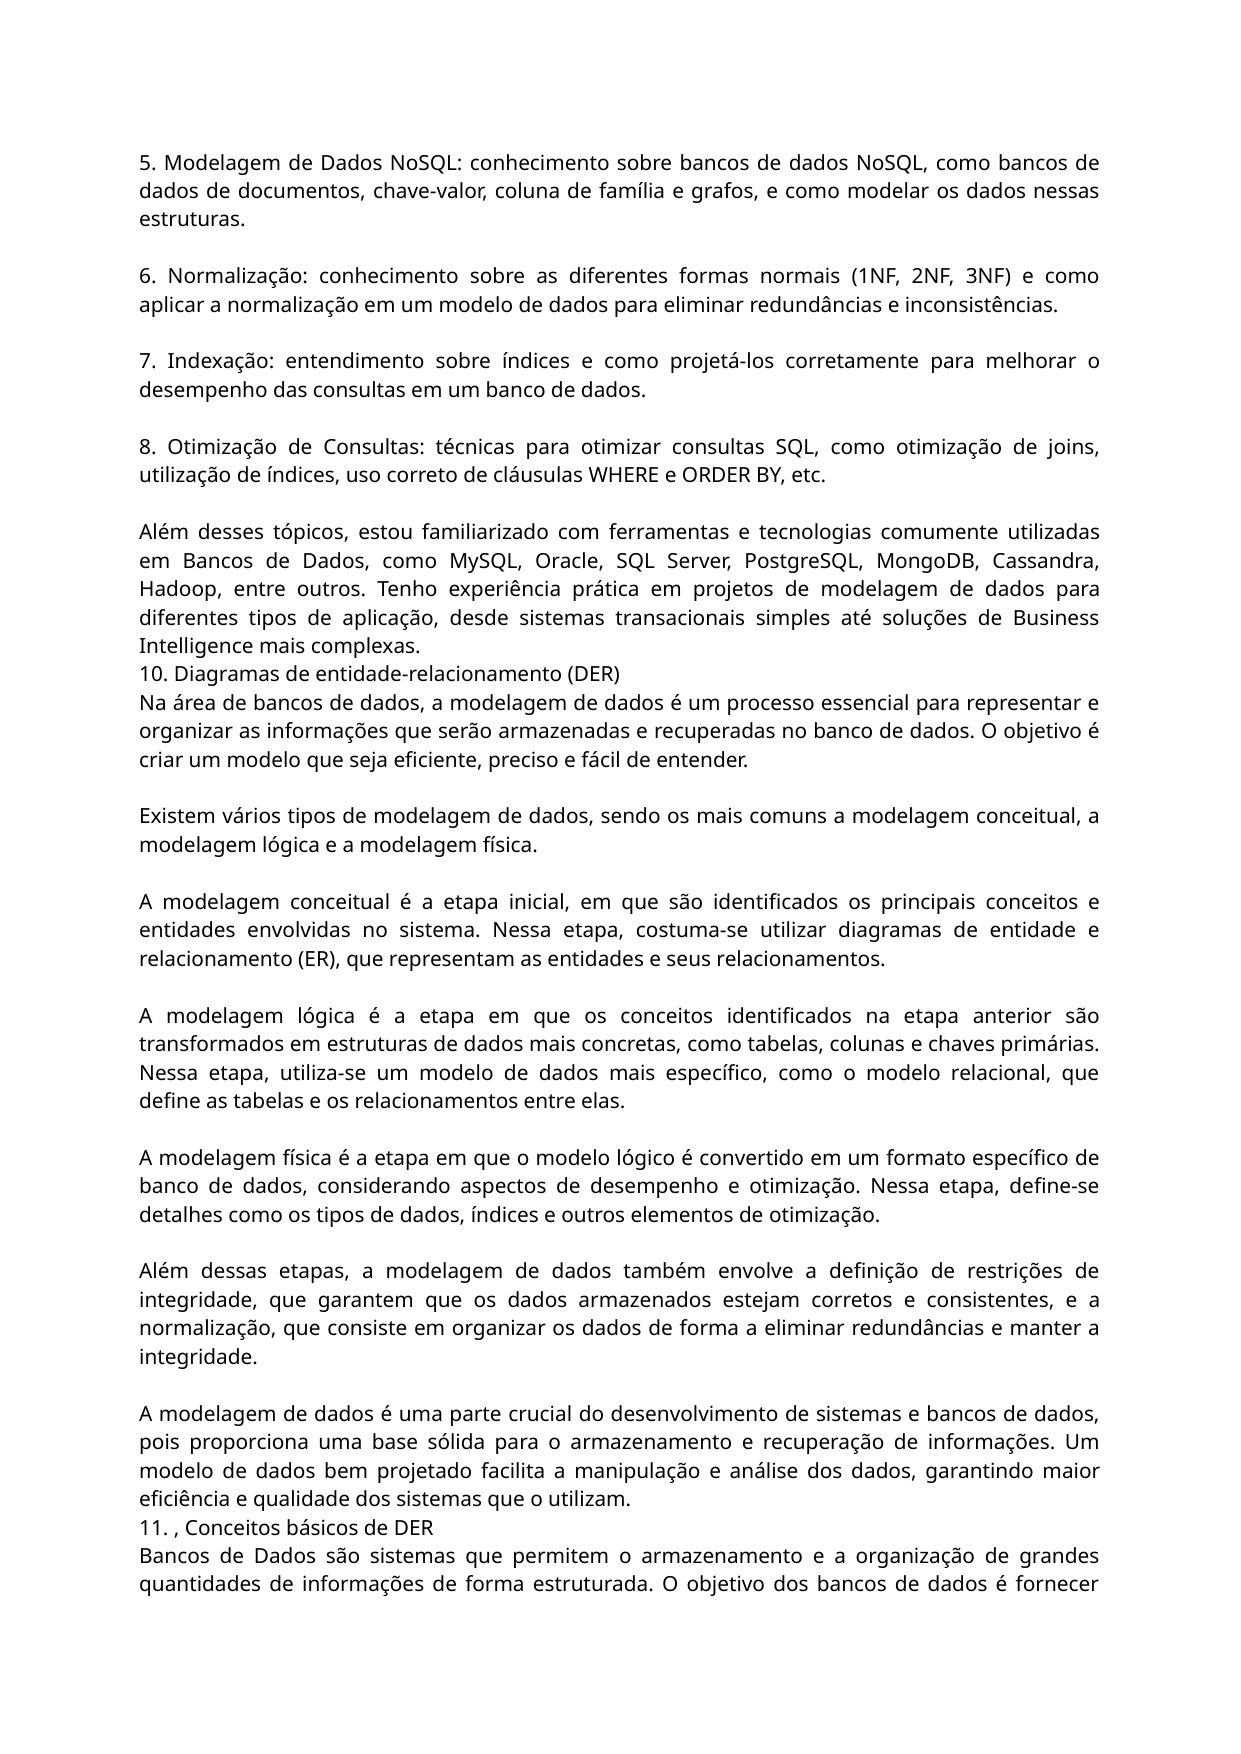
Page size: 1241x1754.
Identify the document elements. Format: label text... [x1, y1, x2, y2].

text 5. Modelagem de Dados NoSQL: conhecimento sobre bancos de dados NoSQL, como bancos de dados de documentos, chave-valor, coluna de família e grafos, e como modelar os dados nessas estruturas. [139, 148, 1101, 233]
text A modelagem conceitual é a etapa inicial, em que são identificados os principais conceitos e entidades envolvidas no sistema. Nessa etapa, costuma-se utilizar diagramas de entidade e relacionamento (ER), que representam as entidades e seus relacionamentos. [139, 887, 1101, 972]
text 6. Normalização: conhecimento sobre as diferentes formas normais (1NF, 2NF, 3NF) e como aplicar a normalização em um modelo de dados para eliminar redundâncias e inconsistências. [139, 261, 1101, 318]
text 11. , Conceitos básicos de DER [139, 1513, 1101, 1541]
text Na área de bancos de dados, a modelagem de dados é um processo essencial para representar e organizar as informações que serão armazenadas e recuperadas no banco de dados. O objetivo é criar um modelo que seja eficiente, preciso e fácil de entender. [139, 688, 1101, 773]
text A modelagem de dados é uma parte crucial do desenvolvimento de sistemas e bancos de dados, pois proporciona uma base sólida para o armazenamento e recuperação de informações. Um modelo de dados bem projetado facilita a manipulação e análise dos dados, garantindo maior eficiência e qualidade dos sistemas que o utilizam. [139, 1399, 1101, 1513]
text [139, 1541, 1101, 1598]
text Existem vários tipos de modelagem de dados, sendo os mais comuns a modelagem conceitual, a modelagem lógica e a modelagem física. [139, 802, 1101, 858]
text 7. Indexação: entendimento sobre índices e como projetá-los corretamente para melhorar o desempenho das consultas em um banco de dados. [139, 347, 1101, 403]
text A modelagem física é a etapa em que o modelo lógico é convertido em um formato específico de banco de dados, considerando aspectos de desempenho e otimização. Nessa etapa, define-se detalhes como os tipos de dados, índices e outros elementos de otimização. [139, 1143, 1101, 1228]
text Além dessas etapas, a modelagem de dados também envolve a definição de restrições de integridade, que garantem que os dados armazenados estejam corretos e consistentes, e a normalização, que consiste em organizar os dados de forma a eliminar redundâncias e manter a integridade. [139, 1257, 1101, 1370]
text 8. Otimização de Consultas: técnicas para otimizar consultas SQL, como otimização de joins, utilização de índices, uso correto de cláusulas WHERE e ORDER BY, etc. [139, 432, 1101, 489]
text 10. Diagramas de entidade-relacionamento (DER) [139, 659, 1101, 688]
text Além desses tópicos, estou familiarizado com ferramentas e tecnologias comumente utilizadas em Bancos de Dados, como MySQL, Oracle, SQL Server, PostgreSQL, MongoDB, Cassandra, Hadoop, entre outros. Tenho experiência prática em projetos de modelagem de dados para diferentes tipos de aplicação, desde sistemas transacionais simples até soluções de Business Intelligence mais complexas. [139, 517, 1101, 659]
text A modelagem lógica é a etapa em que os conceitos identificados na etapa anterior são transformados em estruturas de dados mais concretas, como tabelas, colunas e chaves primárias. Nessa etapa, utiliza-se um modelo de dados mais específico, como o modelo relacional, que define as tabelas e os relacionamentos entre elas. [139, 1001, 1101, 1114]
